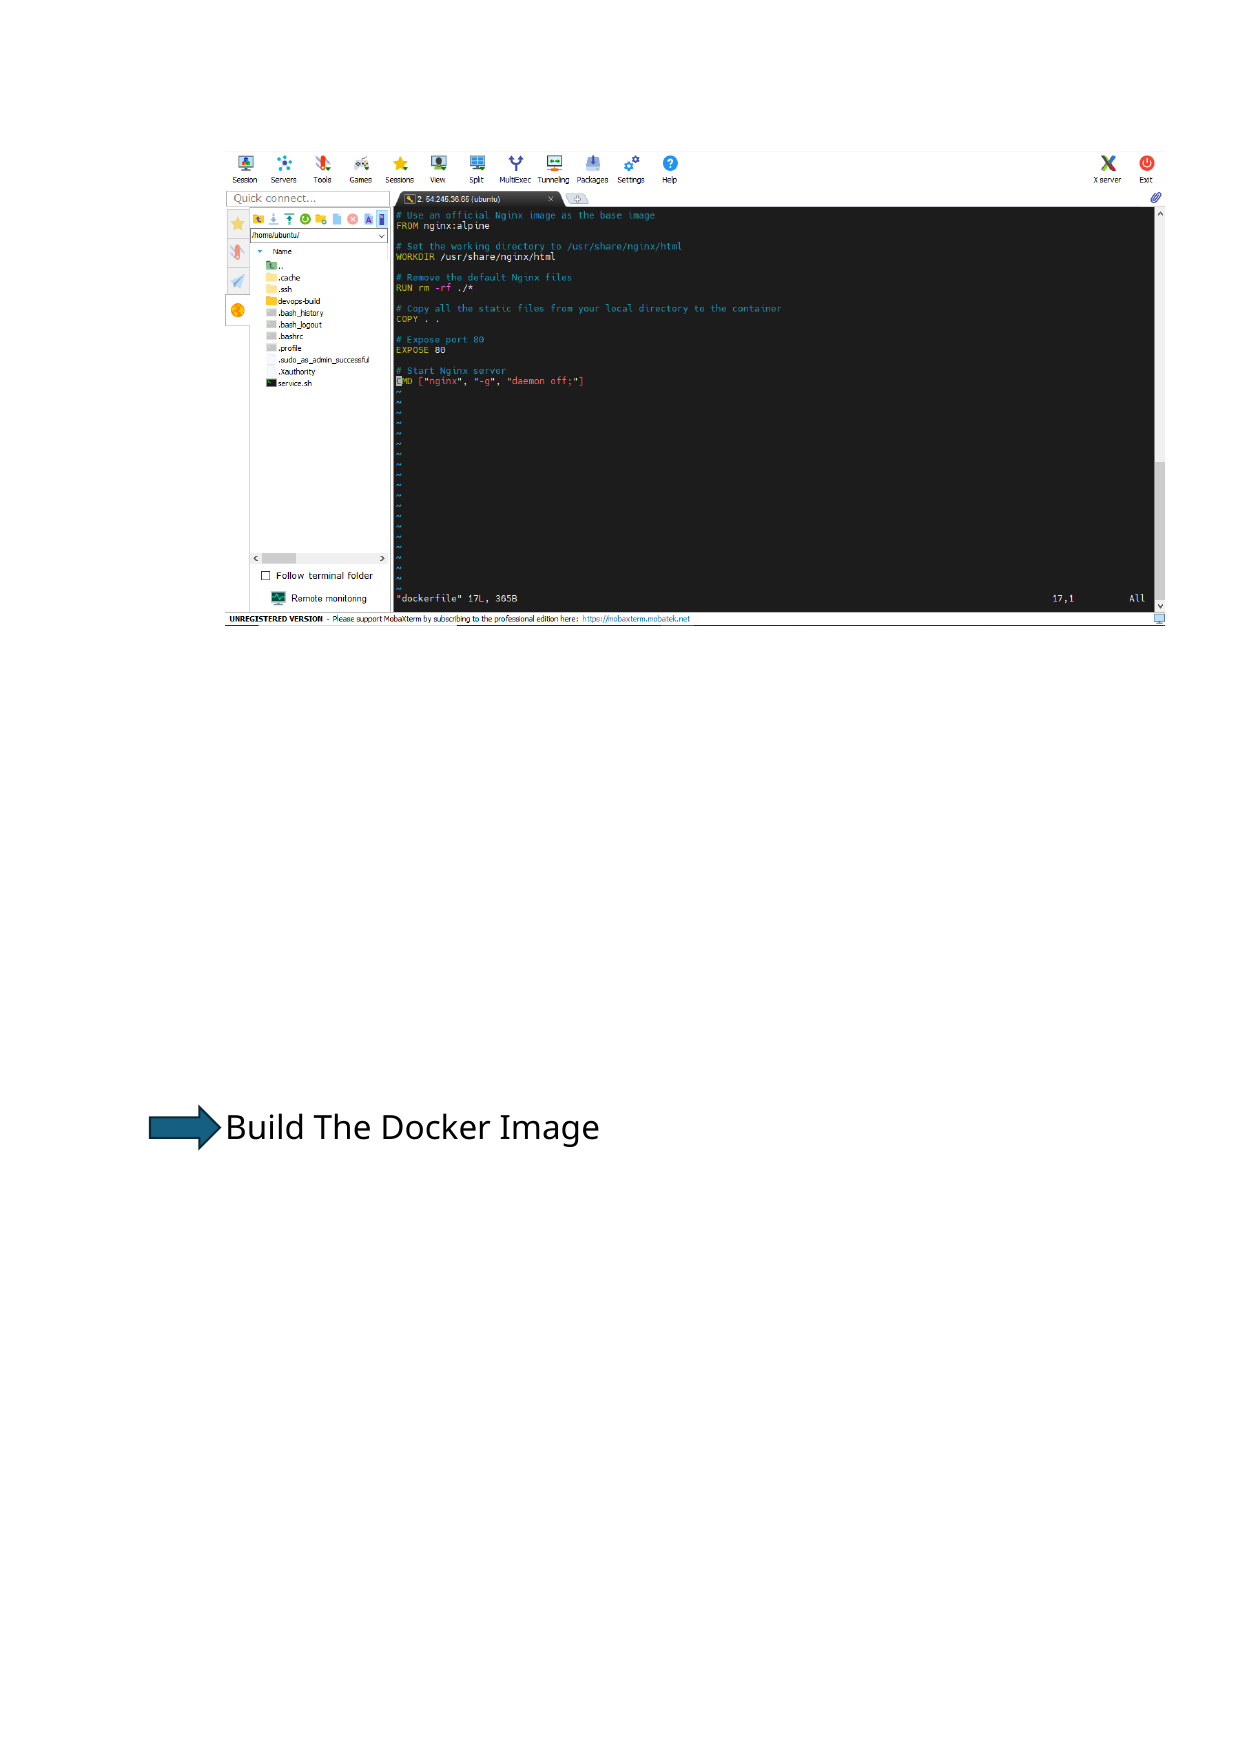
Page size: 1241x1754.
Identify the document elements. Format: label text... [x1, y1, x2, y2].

text Build The Docker Image [225, 1104, 1090, 1149]
picture [225, 150, 1166, 626]
